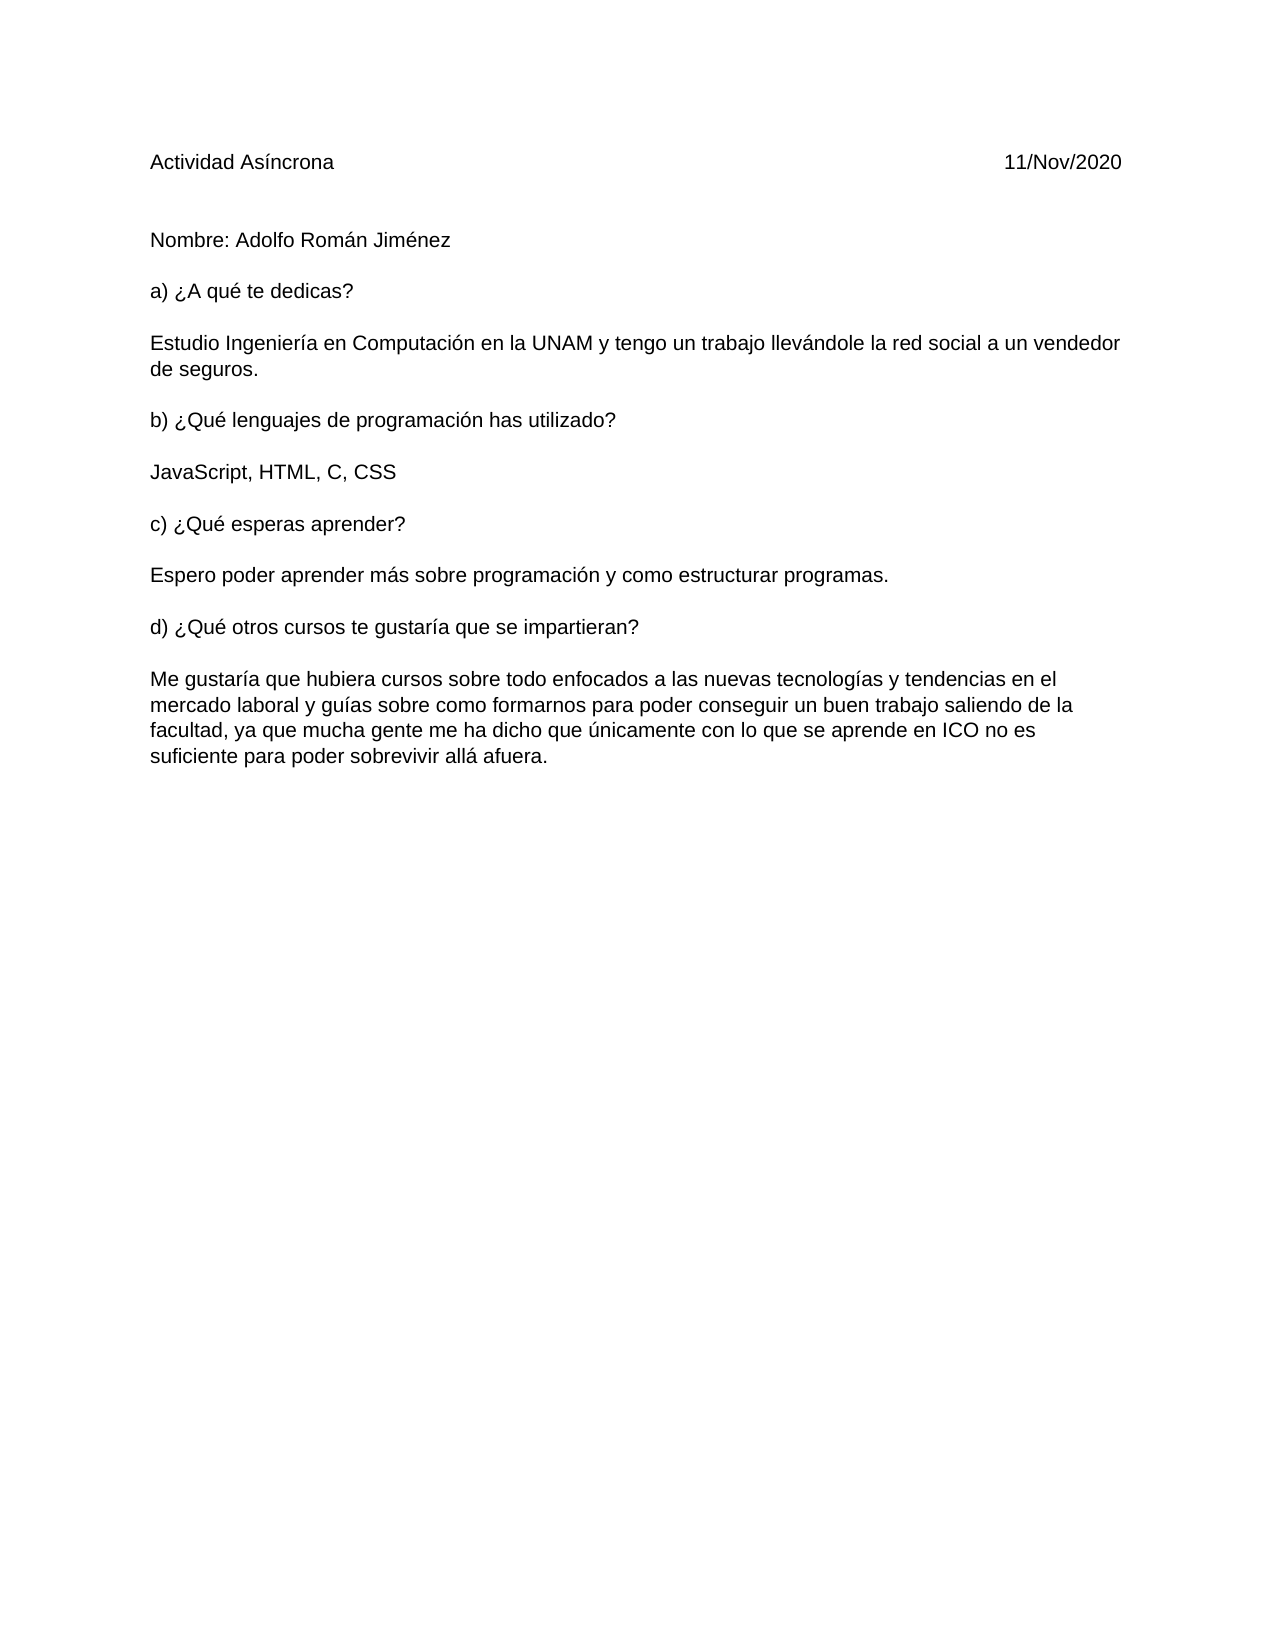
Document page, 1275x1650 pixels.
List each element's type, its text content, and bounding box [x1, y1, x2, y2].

text Actividad Asíncrona 11/Nov/2020 Nombre: Adolfo Román Jiménez a) ¿A qué te dedicas? Estudio Ingeniería en Computación en la UNAM y tengo un trabajo llevándole la red social a un vendedor de seguros. b) ¿Qué lenguajes de programación has utilizado? JavaScript, HTML, C, CSS c) ¿Qué esperas aprender? Espero poder aprender más sobre programación y como estructurar programas. d) ¿Qué otros cursos te gustaría que se impartieran? Me gustaría que hubiera cursos sobre todo enfocados a las nuevas tecnologías y tendencias en el mercado laboral y guías sobre como formarnos para poder conseguir un buen trabajo saliendo de la facultad, ya que mucha gente me ha dicho que únicamente con lo que se aprende en ICO no es suficiente para poder sobrevivir allá afuera. [150, 150, 1125, 768]
